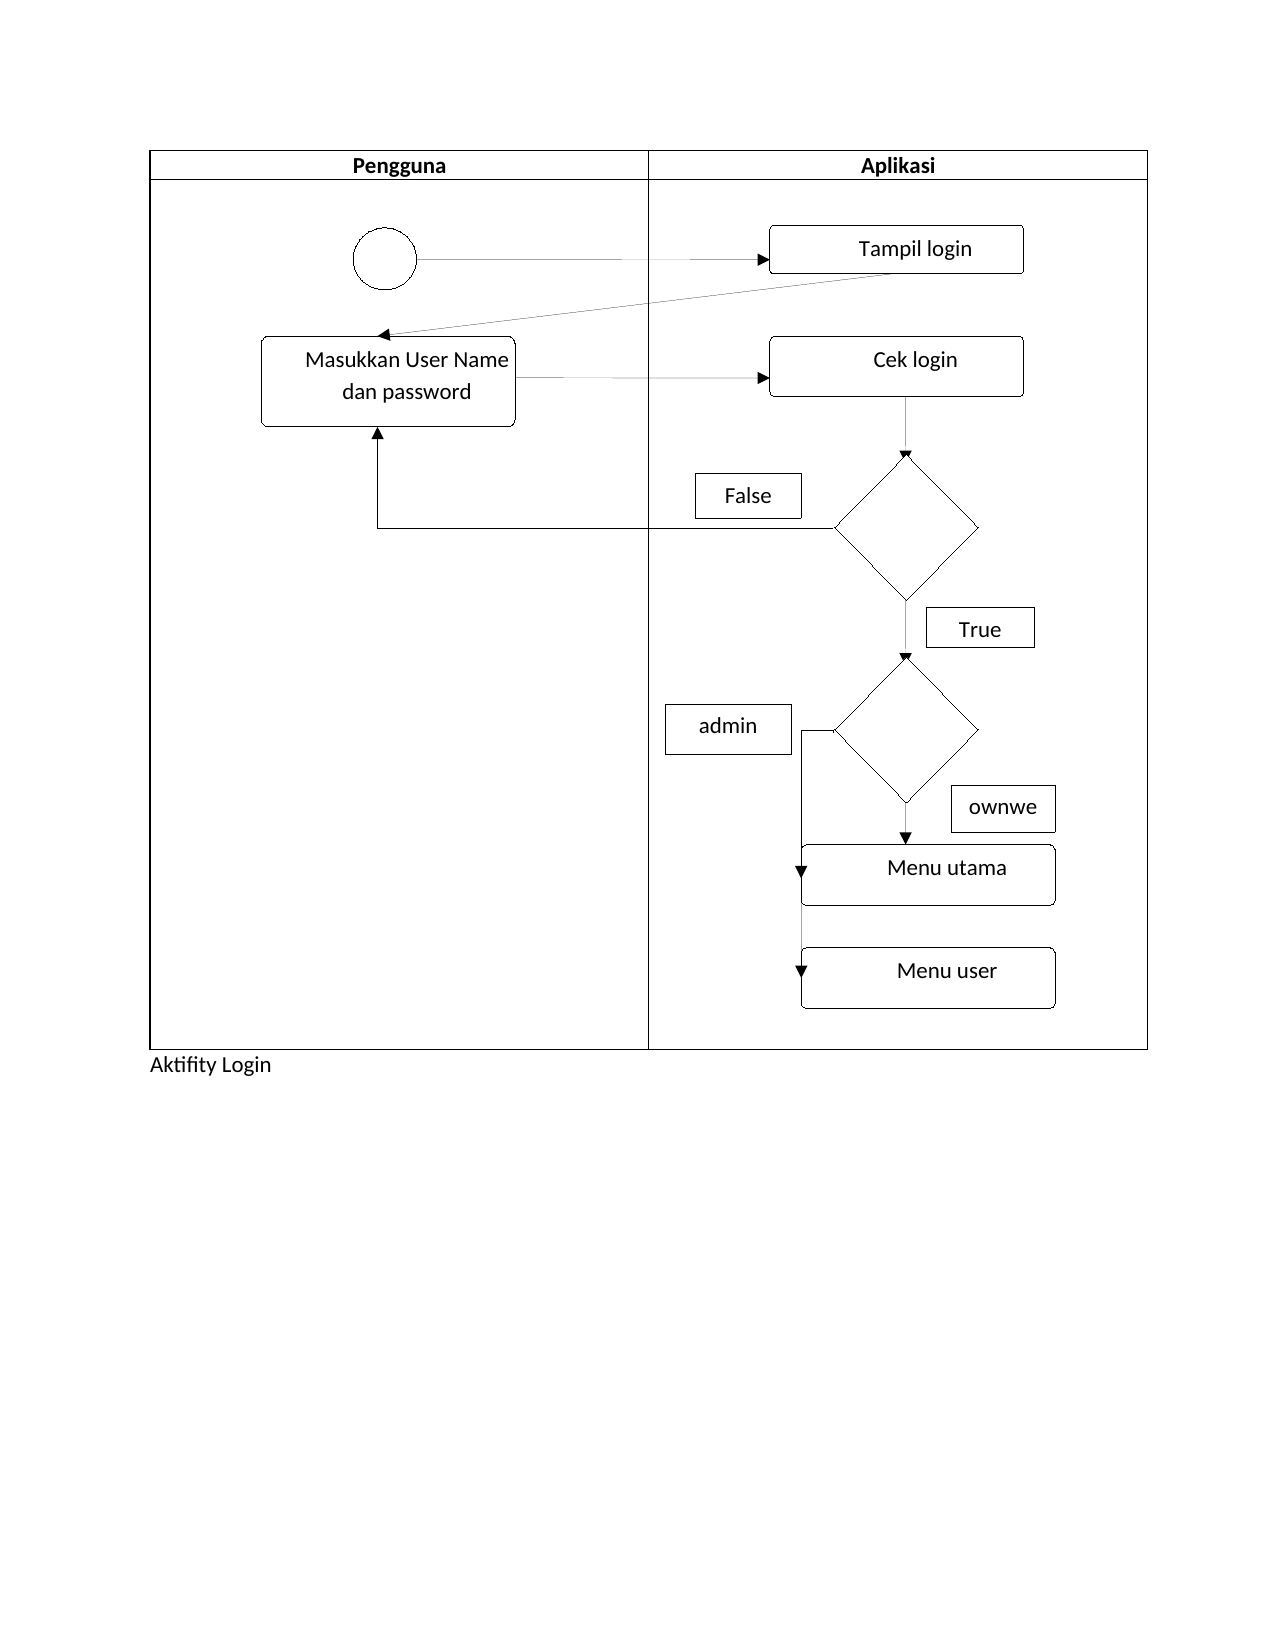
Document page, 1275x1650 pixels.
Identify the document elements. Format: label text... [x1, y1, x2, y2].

table_header Pengguna [151, 151, 648, 179]
table_cell [649, 180, 1147, 1049]
table_header Aplikasi [649, 151, 1147, 179]
table_cell [151, 180, 648, 1049]
text Aktifity Login [150, 1050, 1125, 1078]
